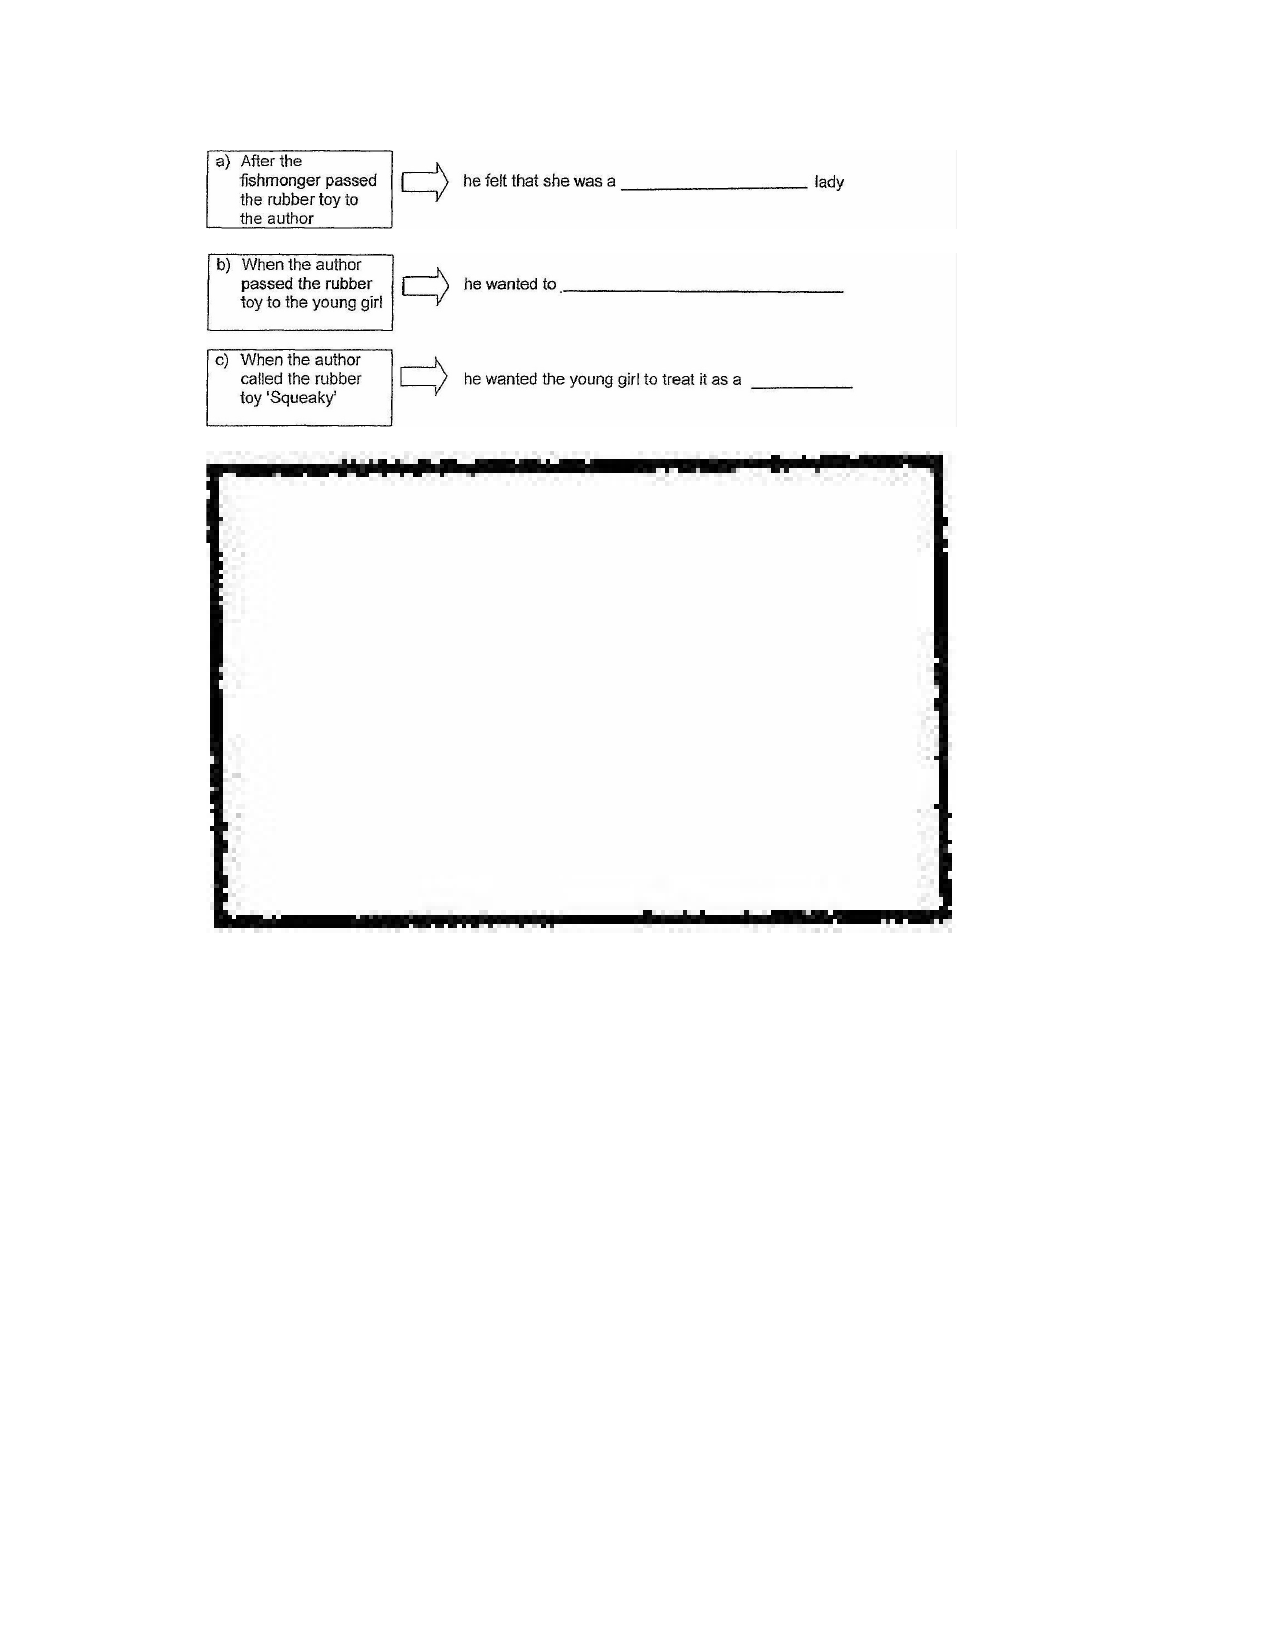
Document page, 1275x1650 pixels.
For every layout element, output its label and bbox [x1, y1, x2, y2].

picture [206, 150, 957, 229]
picture [206, 451, 957, 933]
picture [206, 253, 957, 427]
